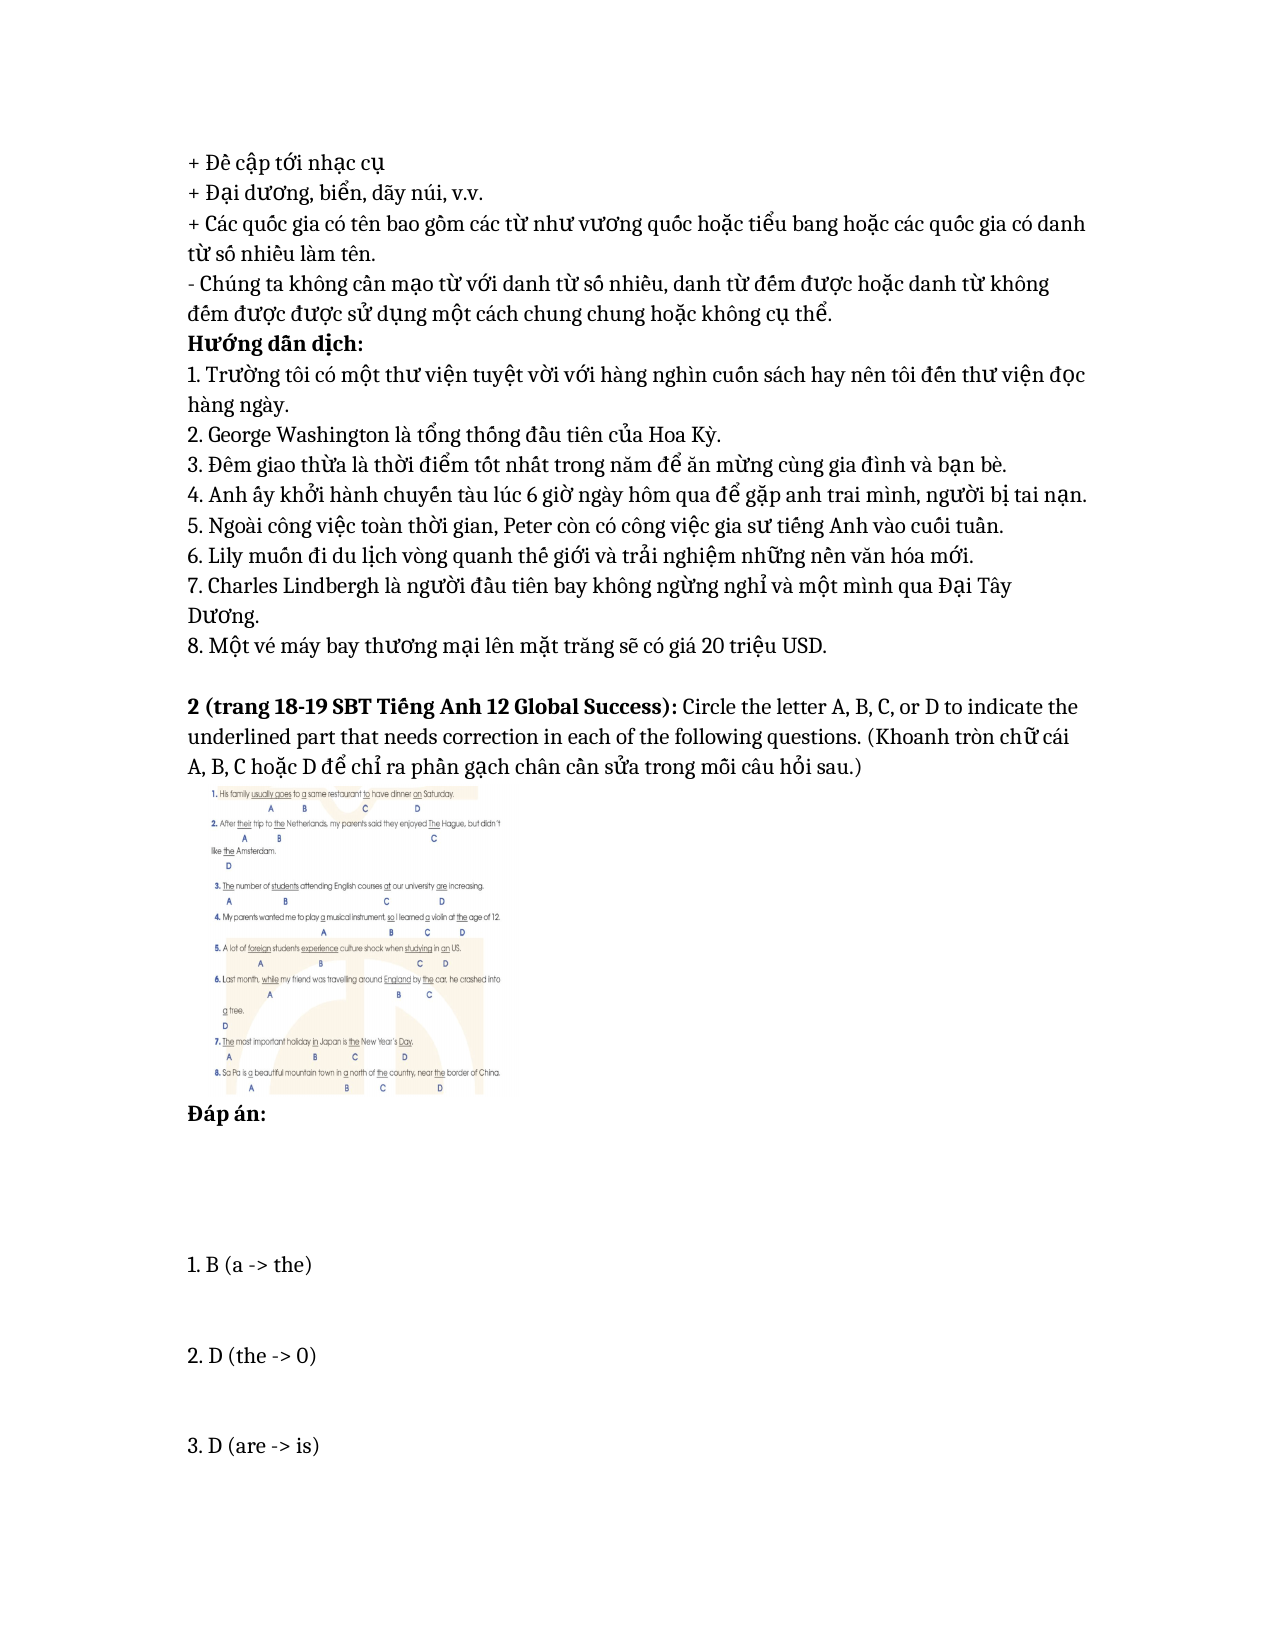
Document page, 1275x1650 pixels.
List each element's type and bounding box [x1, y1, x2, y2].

picture [206, 784, 519, 1097]
text [187, 150, 1087, 1489]
